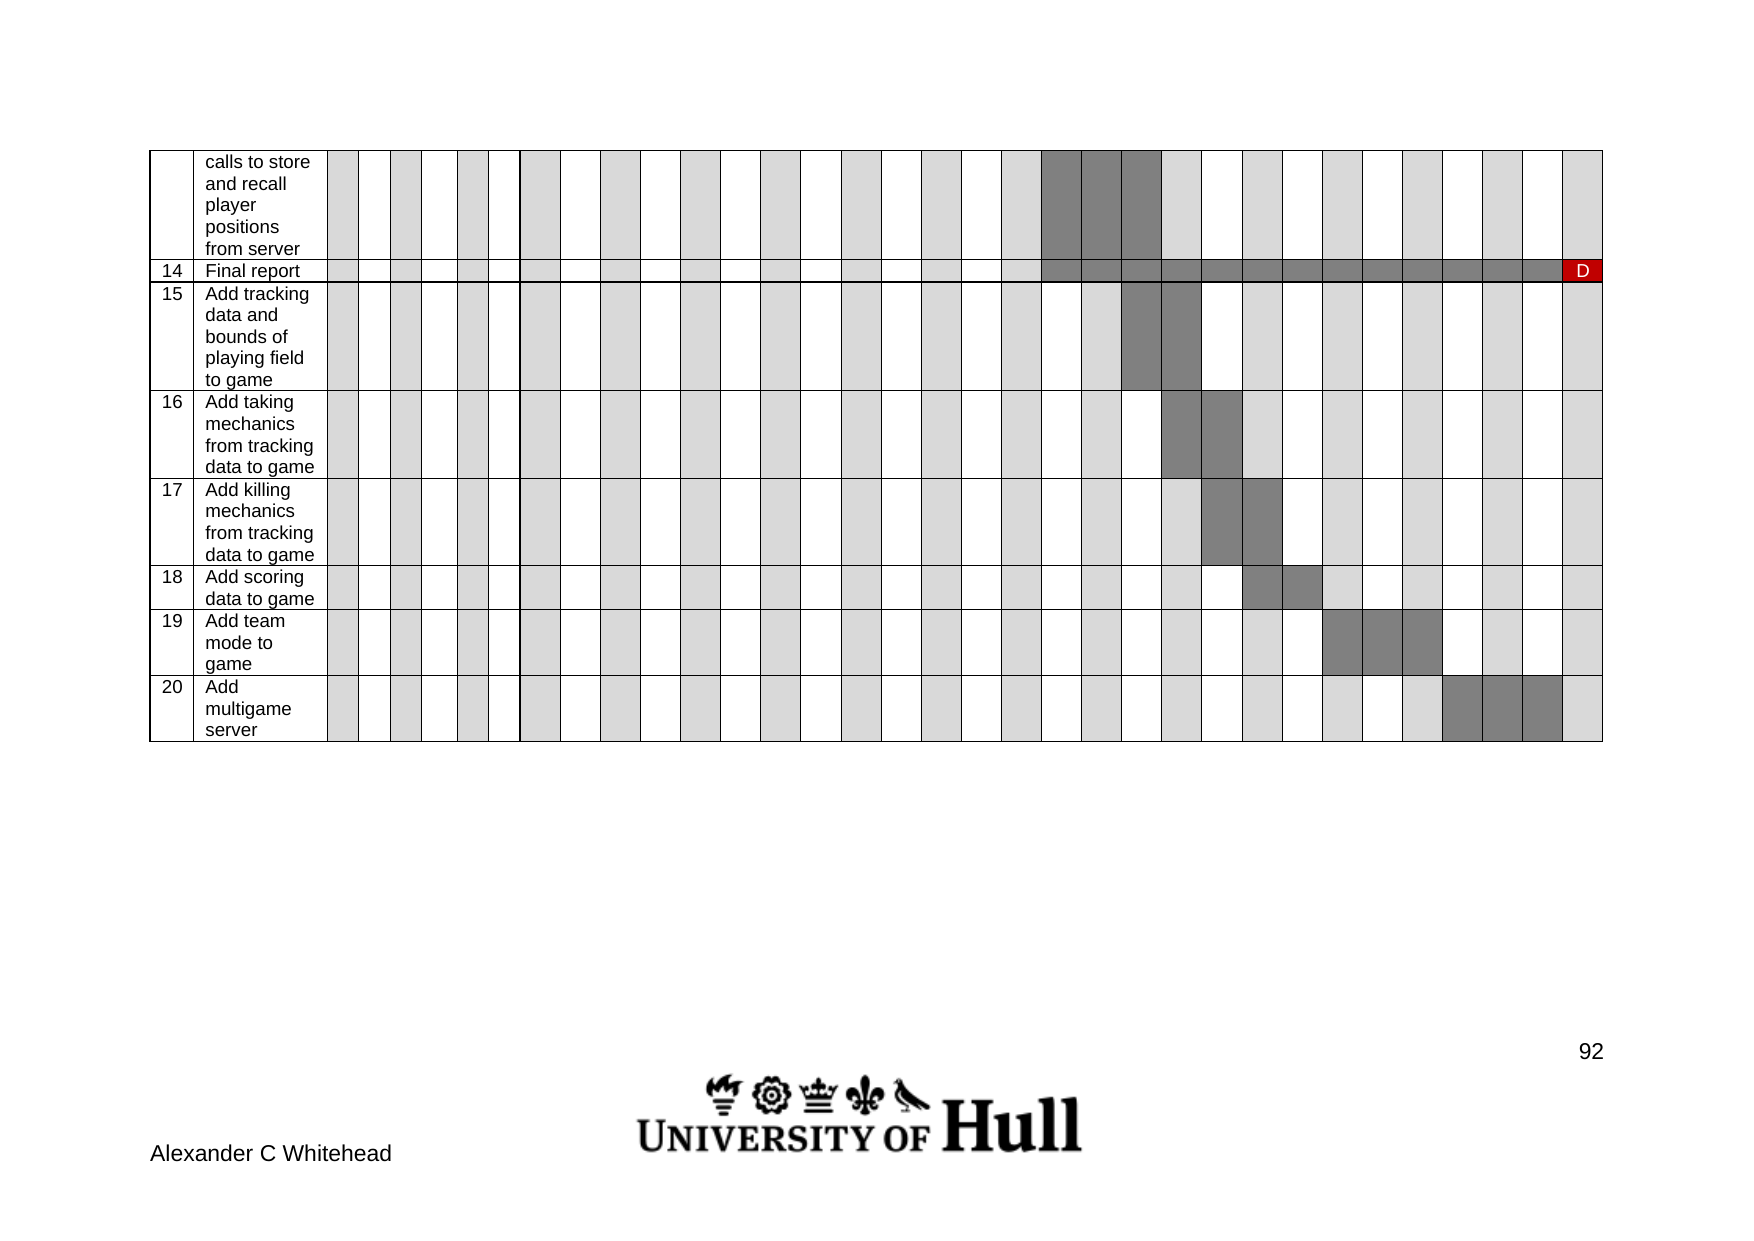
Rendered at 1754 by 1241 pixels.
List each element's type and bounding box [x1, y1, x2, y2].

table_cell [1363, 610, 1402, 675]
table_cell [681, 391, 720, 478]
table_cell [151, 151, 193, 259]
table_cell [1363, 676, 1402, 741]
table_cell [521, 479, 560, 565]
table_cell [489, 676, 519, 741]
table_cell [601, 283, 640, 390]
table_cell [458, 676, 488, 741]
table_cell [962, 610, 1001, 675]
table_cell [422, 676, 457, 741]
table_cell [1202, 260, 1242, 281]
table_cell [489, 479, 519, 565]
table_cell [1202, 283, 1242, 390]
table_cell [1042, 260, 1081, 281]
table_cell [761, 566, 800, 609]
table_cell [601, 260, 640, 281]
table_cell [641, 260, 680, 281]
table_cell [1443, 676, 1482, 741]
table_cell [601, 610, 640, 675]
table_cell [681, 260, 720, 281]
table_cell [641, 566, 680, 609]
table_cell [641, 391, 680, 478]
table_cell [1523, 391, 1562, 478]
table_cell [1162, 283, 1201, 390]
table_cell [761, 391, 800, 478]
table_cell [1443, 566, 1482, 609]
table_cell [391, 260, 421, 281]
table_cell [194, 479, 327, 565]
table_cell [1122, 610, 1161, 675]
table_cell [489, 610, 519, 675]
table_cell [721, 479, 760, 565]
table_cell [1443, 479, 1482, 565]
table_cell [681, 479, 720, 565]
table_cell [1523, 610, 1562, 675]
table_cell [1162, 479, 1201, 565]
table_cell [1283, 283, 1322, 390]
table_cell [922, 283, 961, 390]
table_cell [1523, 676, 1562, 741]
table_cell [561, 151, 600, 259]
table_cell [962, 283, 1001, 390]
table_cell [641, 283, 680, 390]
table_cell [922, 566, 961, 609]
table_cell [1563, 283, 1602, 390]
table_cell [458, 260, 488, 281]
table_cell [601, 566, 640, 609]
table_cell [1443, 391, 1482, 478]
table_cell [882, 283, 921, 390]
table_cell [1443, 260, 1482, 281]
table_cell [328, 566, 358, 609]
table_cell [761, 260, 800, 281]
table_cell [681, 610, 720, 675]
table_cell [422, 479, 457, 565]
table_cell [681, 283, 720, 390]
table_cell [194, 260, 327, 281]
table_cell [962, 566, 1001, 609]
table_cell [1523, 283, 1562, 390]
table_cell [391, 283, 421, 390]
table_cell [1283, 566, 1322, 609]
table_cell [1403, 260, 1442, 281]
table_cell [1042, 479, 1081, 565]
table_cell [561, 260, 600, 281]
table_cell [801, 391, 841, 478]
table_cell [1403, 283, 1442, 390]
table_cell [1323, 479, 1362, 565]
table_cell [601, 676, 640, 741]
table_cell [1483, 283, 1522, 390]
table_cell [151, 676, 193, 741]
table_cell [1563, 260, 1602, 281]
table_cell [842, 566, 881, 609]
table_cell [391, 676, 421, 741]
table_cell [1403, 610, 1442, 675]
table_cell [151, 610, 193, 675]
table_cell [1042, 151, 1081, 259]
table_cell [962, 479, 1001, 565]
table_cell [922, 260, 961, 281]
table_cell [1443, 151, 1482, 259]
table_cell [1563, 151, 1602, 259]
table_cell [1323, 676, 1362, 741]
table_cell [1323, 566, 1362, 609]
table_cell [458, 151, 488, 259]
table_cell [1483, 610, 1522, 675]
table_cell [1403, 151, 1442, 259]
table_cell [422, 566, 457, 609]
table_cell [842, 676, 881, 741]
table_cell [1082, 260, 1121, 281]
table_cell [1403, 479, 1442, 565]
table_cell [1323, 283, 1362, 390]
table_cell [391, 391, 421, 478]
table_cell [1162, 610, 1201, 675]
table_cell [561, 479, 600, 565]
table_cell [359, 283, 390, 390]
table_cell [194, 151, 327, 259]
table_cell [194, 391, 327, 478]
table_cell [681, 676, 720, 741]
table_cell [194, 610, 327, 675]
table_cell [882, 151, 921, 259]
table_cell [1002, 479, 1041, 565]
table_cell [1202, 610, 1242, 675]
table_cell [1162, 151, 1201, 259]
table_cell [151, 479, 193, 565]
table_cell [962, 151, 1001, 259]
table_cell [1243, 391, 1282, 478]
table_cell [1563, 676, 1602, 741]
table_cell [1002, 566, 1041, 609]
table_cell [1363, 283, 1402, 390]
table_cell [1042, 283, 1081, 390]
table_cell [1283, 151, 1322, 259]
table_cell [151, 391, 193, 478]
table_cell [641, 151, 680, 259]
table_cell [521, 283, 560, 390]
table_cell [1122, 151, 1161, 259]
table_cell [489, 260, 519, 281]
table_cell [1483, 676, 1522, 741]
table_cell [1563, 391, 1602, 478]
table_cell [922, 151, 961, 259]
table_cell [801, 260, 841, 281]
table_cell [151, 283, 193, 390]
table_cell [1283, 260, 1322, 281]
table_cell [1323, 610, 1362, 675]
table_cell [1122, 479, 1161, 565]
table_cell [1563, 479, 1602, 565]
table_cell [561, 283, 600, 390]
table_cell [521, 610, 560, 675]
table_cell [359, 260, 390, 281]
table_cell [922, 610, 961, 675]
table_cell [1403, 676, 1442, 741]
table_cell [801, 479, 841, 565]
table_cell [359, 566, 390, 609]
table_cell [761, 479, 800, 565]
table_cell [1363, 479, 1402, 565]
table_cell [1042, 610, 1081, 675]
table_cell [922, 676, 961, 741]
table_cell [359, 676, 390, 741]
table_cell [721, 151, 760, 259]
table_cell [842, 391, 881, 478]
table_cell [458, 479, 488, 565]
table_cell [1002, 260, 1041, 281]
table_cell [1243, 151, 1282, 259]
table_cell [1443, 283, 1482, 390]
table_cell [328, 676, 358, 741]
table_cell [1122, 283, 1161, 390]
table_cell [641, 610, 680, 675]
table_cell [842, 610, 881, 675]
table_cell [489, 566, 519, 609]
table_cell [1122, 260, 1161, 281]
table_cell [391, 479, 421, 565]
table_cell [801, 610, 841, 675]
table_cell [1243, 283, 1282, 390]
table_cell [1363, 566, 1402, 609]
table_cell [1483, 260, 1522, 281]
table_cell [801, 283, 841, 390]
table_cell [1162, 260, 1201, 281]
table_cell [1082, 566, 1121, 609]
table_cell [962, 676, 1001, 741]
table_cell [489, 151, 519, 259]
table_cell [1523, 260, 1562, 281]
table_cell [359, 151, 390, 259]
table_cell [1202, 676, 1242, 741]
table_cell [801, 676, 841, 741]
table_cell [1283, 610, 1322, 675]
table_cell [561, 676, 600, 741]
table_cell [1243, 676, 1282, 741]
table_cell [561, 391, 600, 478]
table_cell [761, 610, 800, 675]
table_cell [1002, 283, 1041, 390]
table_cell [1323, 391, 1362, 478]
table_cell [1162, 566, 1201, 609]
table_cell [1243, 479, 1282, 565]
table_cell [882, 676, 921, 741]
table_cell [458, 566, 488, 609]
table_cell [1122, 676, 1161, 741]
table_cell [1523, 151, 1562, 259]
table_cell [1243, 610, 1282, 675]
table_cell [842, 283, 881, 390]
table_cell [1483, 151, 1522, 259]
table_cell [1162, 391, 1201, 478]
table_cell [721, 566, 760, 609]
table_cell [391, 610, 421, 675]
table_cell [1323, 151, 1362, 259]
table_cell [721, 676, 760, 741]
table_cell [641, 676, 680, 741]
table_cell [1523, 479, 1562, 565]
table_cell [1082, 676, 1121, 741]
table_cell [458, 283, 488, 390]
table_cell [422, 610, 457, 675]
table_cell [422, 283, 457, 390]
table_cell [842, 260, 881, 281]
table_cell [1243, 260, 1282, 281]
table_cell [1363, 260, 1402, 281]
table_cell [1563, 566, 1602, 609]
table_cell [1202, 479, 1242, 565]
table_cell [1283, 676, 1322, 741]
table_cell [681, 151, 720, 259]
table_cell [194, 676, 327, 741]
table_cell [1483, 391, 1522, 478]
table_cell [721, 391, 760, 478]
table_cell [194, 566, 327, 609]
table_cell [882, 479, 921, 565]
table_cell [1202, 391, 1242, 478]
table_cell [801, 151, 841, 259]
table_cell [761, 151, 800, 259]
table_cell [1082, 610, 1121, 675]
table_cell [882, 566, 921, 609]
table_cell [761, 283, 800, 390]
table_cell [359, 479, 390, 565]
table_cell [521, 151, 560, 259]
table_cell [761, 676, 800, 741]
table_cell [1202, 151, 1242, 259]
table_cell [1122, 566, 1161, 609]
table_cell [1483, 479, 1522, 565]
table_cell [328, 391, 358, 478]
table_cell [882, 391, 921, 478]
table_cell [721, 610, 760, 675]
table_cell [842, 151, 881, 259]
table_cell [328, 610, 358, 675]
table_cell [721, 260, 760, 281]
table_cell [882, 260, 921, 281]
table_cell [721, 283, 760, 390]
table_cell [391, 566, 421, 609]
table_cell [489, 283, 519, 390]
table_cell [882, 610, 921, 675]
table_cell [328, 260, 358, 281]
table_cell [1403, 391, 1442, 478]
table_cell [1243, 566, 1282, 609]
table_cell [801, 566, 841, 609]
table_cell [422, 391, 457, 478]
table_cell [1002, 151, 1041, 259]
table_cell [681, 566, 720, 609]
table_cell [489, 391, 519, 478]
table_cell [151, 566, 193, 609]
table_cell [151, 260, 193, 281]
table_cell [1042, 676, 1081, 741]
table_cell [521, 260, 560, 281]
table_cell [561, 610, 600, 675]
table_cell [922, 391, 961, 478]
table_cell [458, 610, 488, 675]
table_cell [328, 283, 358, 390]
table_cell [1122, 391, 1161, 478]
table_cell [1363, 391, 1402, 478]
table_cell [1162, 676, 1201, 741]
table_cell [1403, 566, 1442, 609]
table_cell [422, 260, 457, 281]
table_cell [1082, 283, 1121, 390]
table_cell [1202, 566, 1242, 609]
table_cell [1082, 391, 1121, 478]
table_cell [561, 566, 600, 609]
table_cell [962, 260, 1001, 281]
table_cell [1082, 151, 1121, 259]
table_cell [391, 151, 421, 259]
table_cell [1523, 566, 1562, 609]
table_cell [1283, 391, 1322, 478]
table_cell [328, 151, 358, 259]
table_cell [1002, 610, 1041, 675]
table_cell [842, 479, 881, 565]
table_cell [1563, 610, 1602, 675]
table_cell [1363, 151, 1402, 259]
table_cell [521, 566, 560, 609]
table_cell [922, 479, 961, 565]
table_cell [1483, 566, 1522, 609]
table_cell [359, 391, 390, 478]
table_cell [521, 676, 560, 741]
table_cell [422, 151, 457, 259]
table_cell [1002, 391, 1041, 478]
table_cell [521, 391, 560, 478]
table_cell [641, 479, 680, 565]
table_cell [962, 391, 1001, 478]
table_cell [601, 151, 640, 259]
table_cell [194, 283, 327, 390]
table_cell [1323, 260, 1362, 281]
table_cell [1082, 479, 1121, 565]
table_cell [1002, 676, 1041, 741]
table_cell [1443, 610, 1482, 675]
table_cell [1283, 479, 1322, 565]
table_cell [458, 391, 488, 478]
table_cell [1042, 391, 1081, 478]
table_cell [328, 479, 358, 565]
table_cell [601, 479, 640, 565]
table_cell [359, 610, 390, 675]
picture [630, 1064, 1091, 1162]
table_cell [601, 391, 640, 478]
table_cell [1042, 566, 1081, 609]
